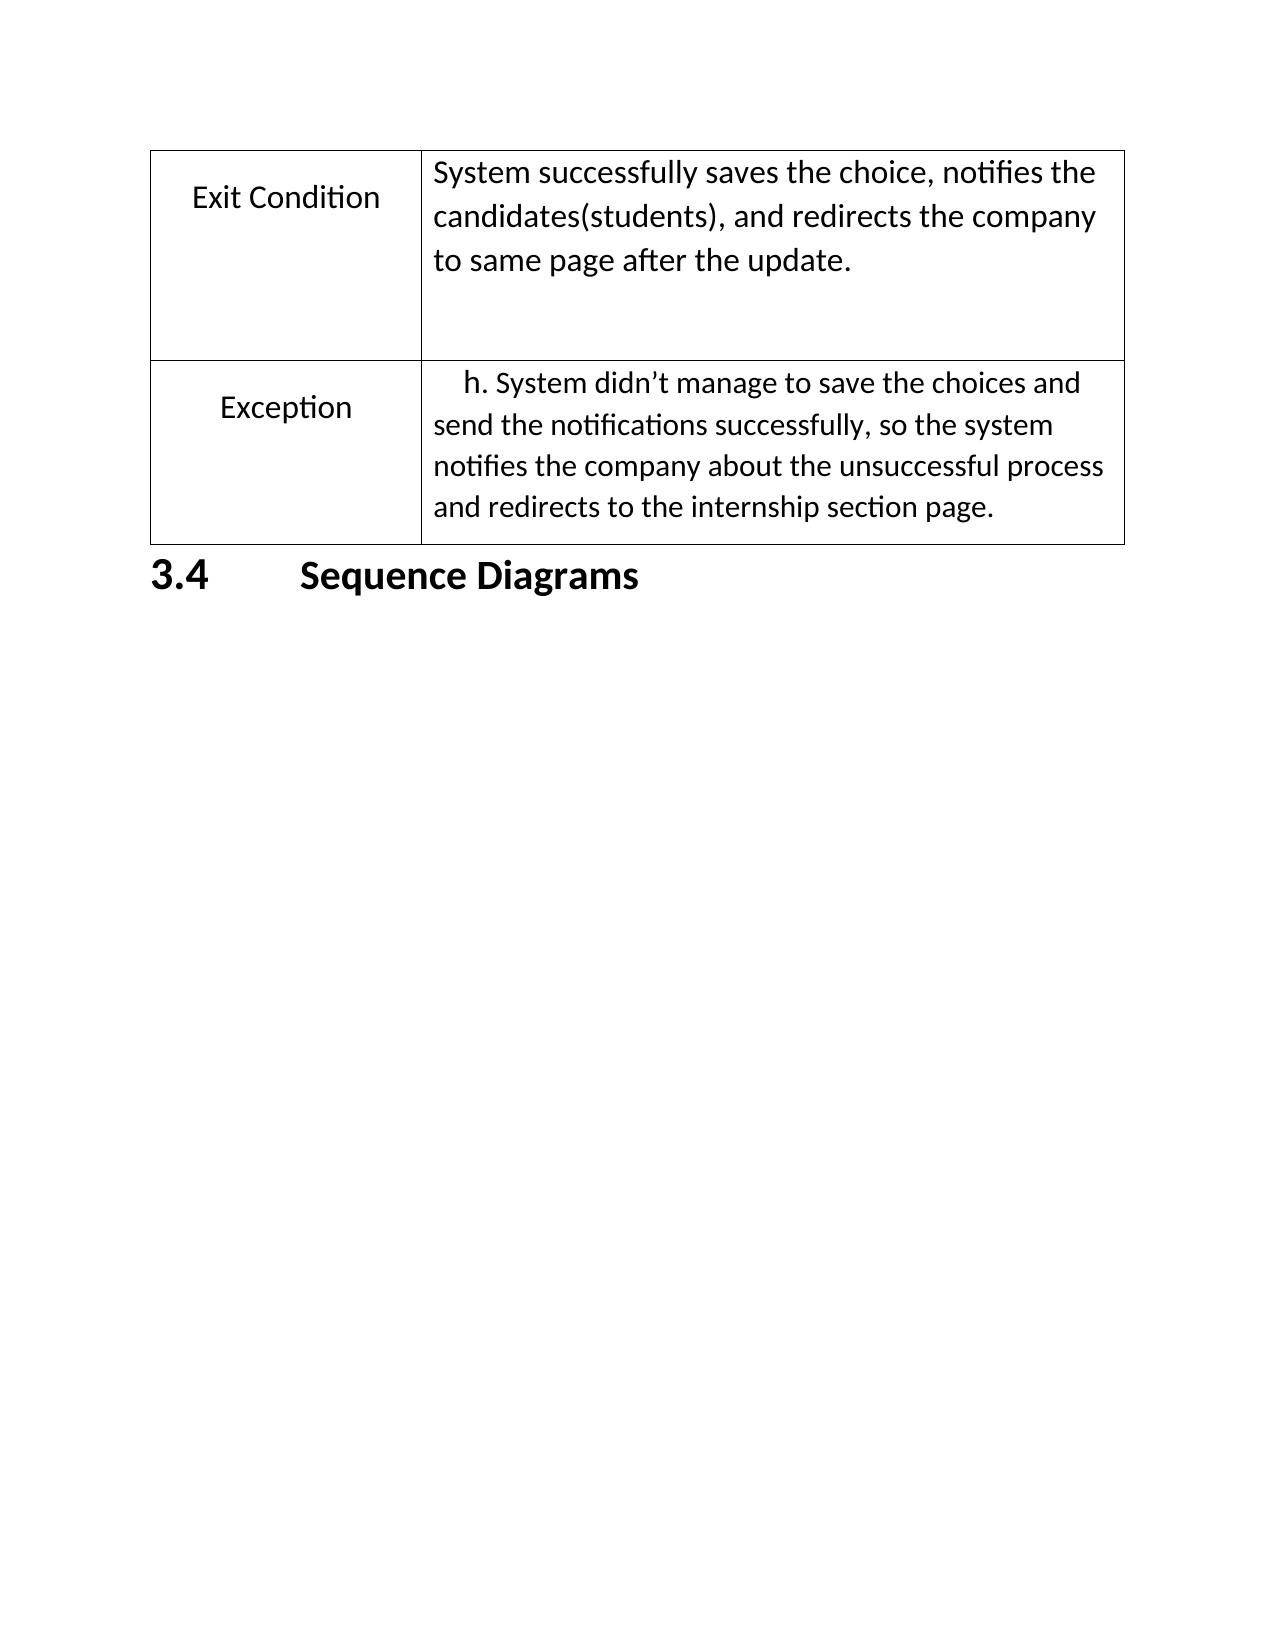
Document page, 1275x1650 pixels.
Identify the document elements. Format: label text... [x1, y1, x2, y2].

table_cell Exit Condition [151, 151, 421, 360]
table_cell System successfully saves the choice, notifies the candidates(students), and redirects the company to same page after the update. [422, 151, 1124, 360]
table_cell Exception [151, 361, 421, 544]
table_cell h. System didn’t manage to save the choices and send the notifications successfully, so the system notifies the company about the unsuccessful process and redirects to the internship section page. [422, 361, 1124, 544]
text 3.4 Sequence Diagrams [150, 545, 1125, 601]
